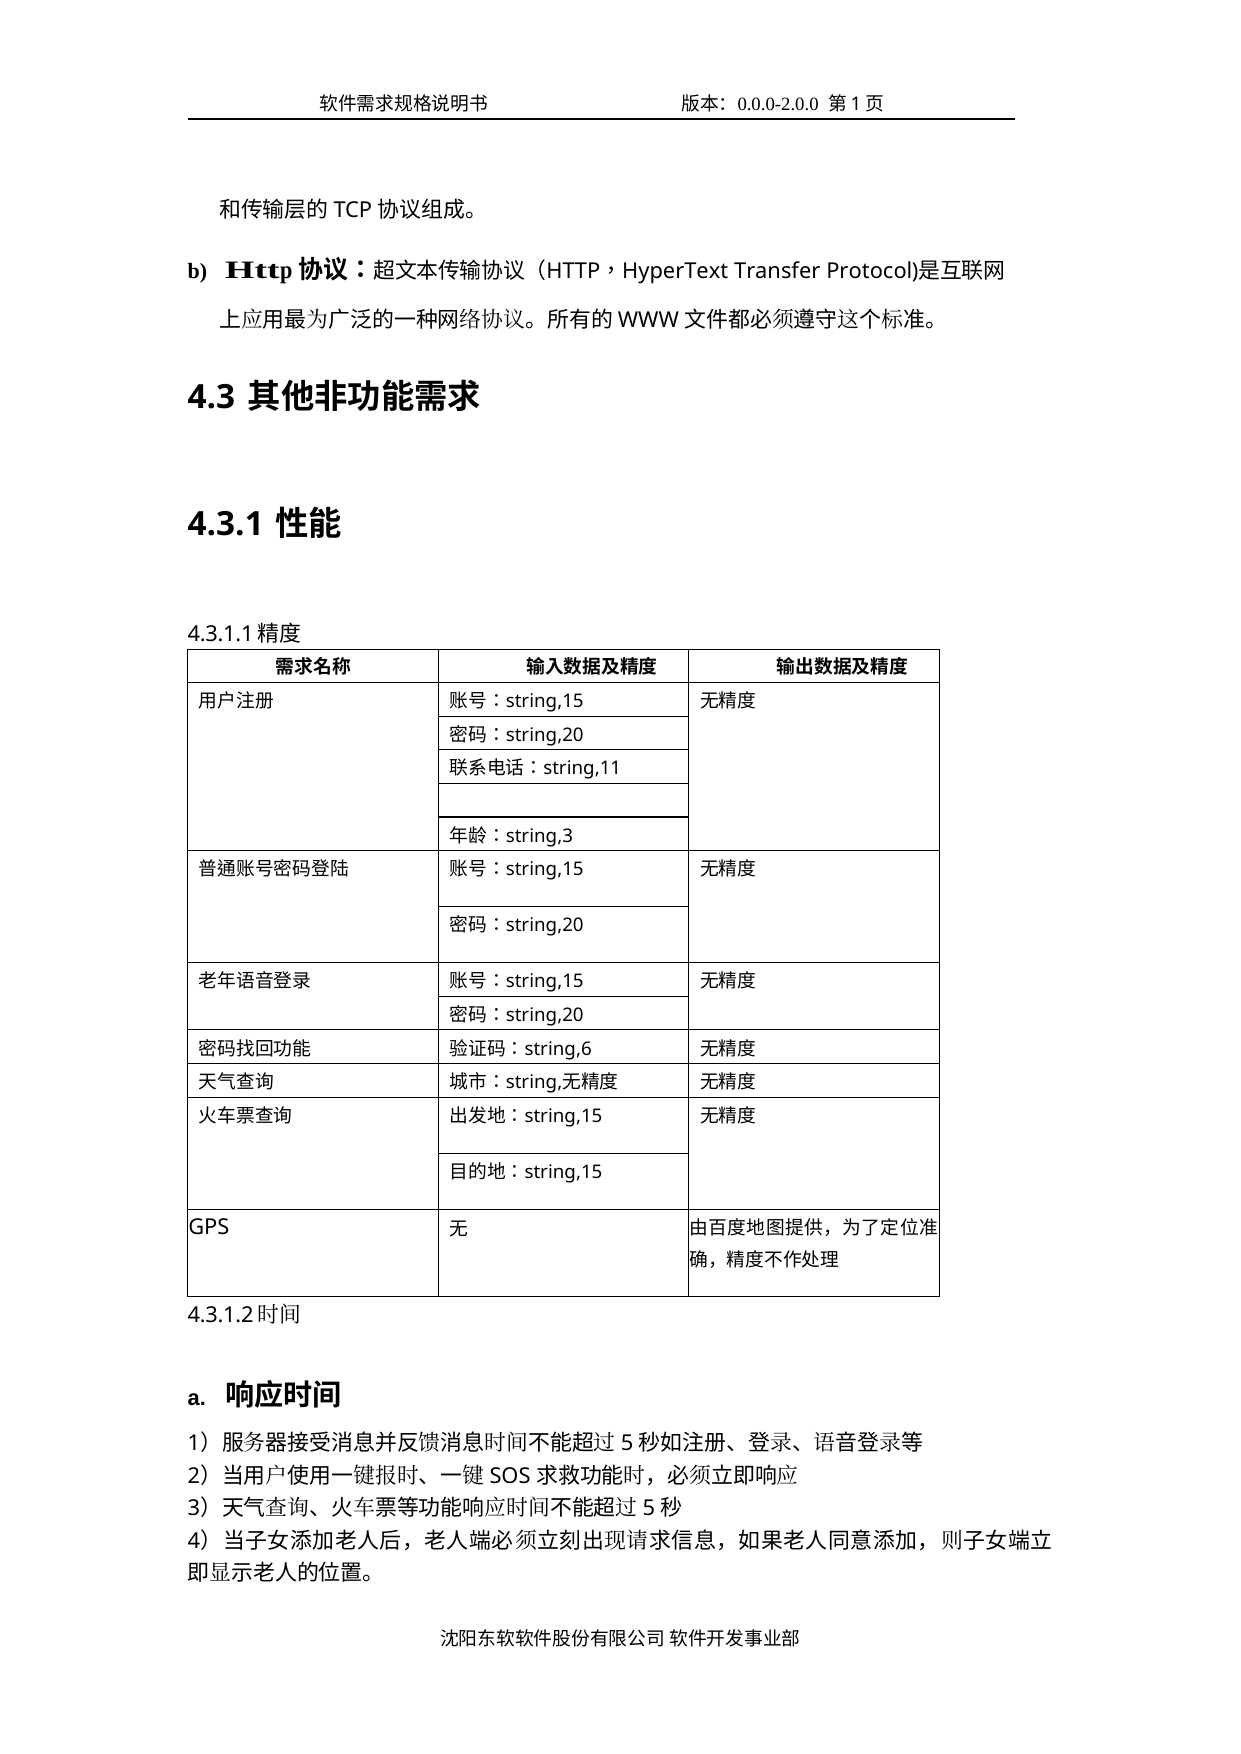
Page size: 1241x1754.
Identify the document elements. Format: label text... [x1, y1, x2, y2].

list Http 协议：超文本传输协议（HTTP，HyperText Transfer Protocol)是互联网 [187, 237, 1053, 302]
table_cell 无 [439, 1210, 688, 1296]
table_cell 密码：string,20 [439, 907, 688, 962]
table_cell 城市：string,无精度 [439, 1064, 688, 1097]
table_cell 由百度地图提供，为了定位准确，精度不作处理 [689, 1210, 939, 1296]
table_cell 验证码：string,6 [439, 1030, 688, 1063]
text 2）当用户使用一键报时、一键 SOS 求救功能时，必须立即响应 [187, 1457, 1053, 1490]
table_header 需求名称 [188, 650, 438, 682]
table_header 输出数据及精度 [689, 650, 939, 682]
text 3）天气查询、火车票等功能响应时间不能超过 5 秒 [187, 1490, 1053, 1522]
table_cell 无精度 [689, 1030, 939, 1063]
text 和传输层的 TCP 协议组成。 [219, 192, 1053, 224]
text 1）服务器接受消息并反馈消息时间不能超过 5 秒如注册、登录、语音登录等 [187, 1425, 1053, 1457]
table_cell [439, 784, 688, 816]
table_cell 目的地：string,15 [439, 1154, 688, 1209]
table_cell GPS [188, 1210, 438, 1296]
table_cell 密码找回功能 [188, 1030, 438, 1063]
subtitle 性能 [187, 488, 1053, 553]
table_cell 联系电话：string,11 [439, 750, 688, 783]
text 上应用最为广泛的一种网络协议。所有的 WWW 文件都必须遵守这个标准。 [219, 302, 1053, 334]
table_cell 出发地：string,15 [439, 1098, 688, 1153]
table_cell 账号：string,15 [439, 963, 688, 996]
text 4）当子女添加老人后，老人端必须立刻出现请求信息，如果老人同意添加，则子女端立即显示老人的位置。 [187, 1522, 1053, 1587]
table_cell 无精度 [689, 1064, 939, 1097]
text 4.3.1.2时间 [187, 1297, 1053, 1329]
table_cell 无精度 [689, 851, 939, 962]
table_cell 密码：string,20 [439, 997, 688, 1029]
table_cell 普通账号密码登陆 [188, 851, 438, 962]
subtitle 响应时间 [187, 1360, 1053, 1425]
table_cell 年龄：string,3 [439, 818, 688, 850]
table_cell 无精度 [689, 963, 939, 1029]
subtitle 其他非功能需求 [187, 361, 1053, 426]
table_cell 账号：string,15 [439, 683, 688, 716]
table_cell 用户注册 [188, 683, 438, 850]
table_header 输入数据及精度 [439, 650, 688, 682]
table_cell 老年语音登录 [188, 963, 438, 1029]
table_cell 密码：string,20 [439, 717, 688, 749]
table_cell 无精度 [689, 683, 939, 850]
table_cell 火车票查询 [188, 1098, 438, 1209]
table_cell 无精度 [689, 1098, 939, 1209]
text 4.3.1.1精度 [187, 616, 1053, 648]
table_cell 天气查询 [188, 1064, 438, 1097]
table_cell 账号：string,15 [439, 851, 688, 906]
